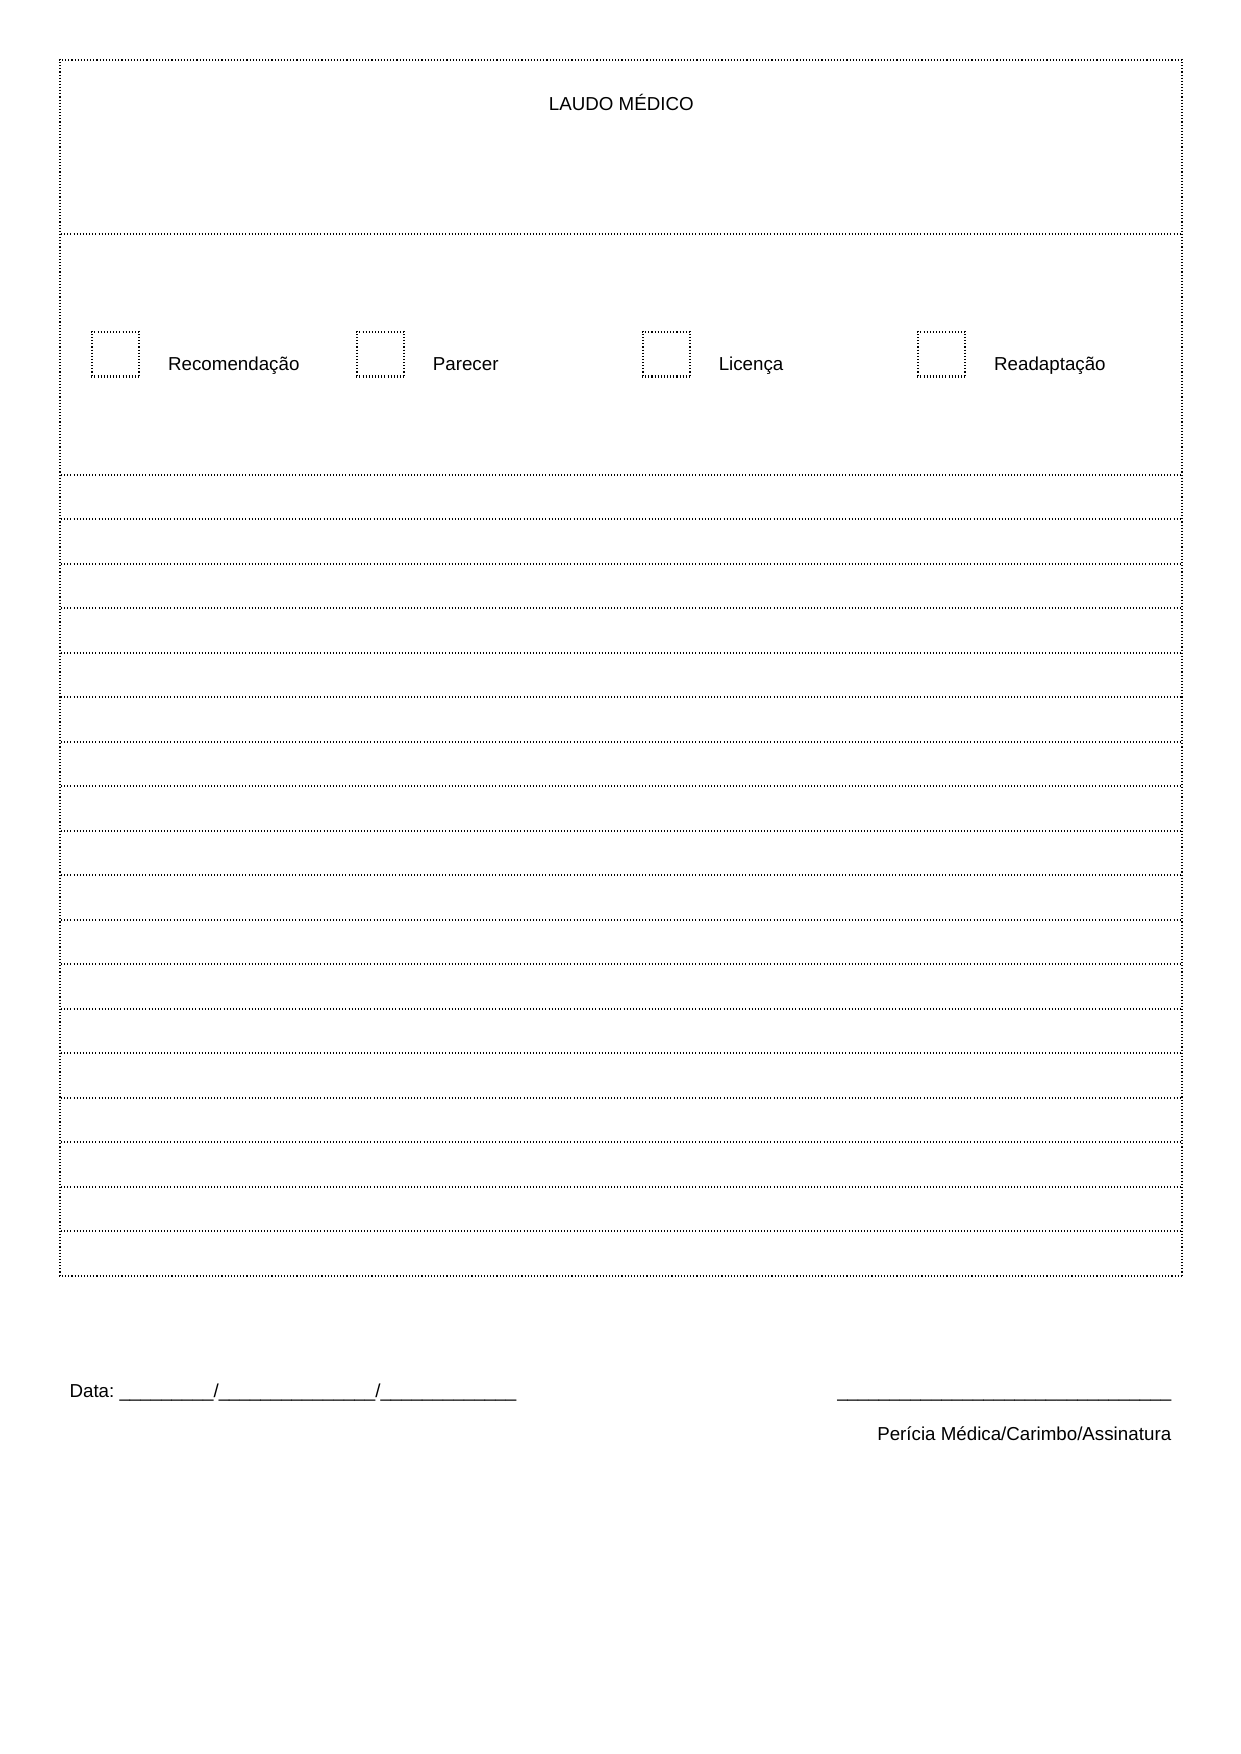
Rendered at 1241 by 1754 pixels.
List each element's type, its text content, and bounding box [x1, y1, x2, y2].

table_cell [60, 785, 1182, 830]
table_header LAUDO MÉDICO [60, 59, 1182, 233]
table_cell [60, 1230, 1182, 1274]
table_cell [60, 919, 1182, 963]
table_cell [60, 741, 1182, 785]
table_cell [60, 652, 1182, 696]
table_cell [60, 963, 1182, 1008]
table_cell [60, 1052, 1182, 1097]
table_cell [60, 518, 1182, 563]
table_cell [60, 233, 1182, 474]
table_cell [60, 1008, 1182, 1052]
table_header Data: _________/_______________/_____________ [59, 1326, 620, 1476]
table_cell [60, 563, 1182, 607]
table_cell [60, 1097, 1182, 1141]
table_header ________________________________ Perícia Médica/Carimbo/Assinatura [620, 1326, 1181, 1476]
table_cell [60, 474, 1182, 518]
table_cell [60, 830, 1182, 874]
table_cell [60, 1141, 1182, 1186]
table_cell [60, 1186, 1182, 1230]
table_cell [60, 696, 1182, 741]
table_cell [60, 874, 1182, 919]
table_cell [60, 607, 1182, 652]
